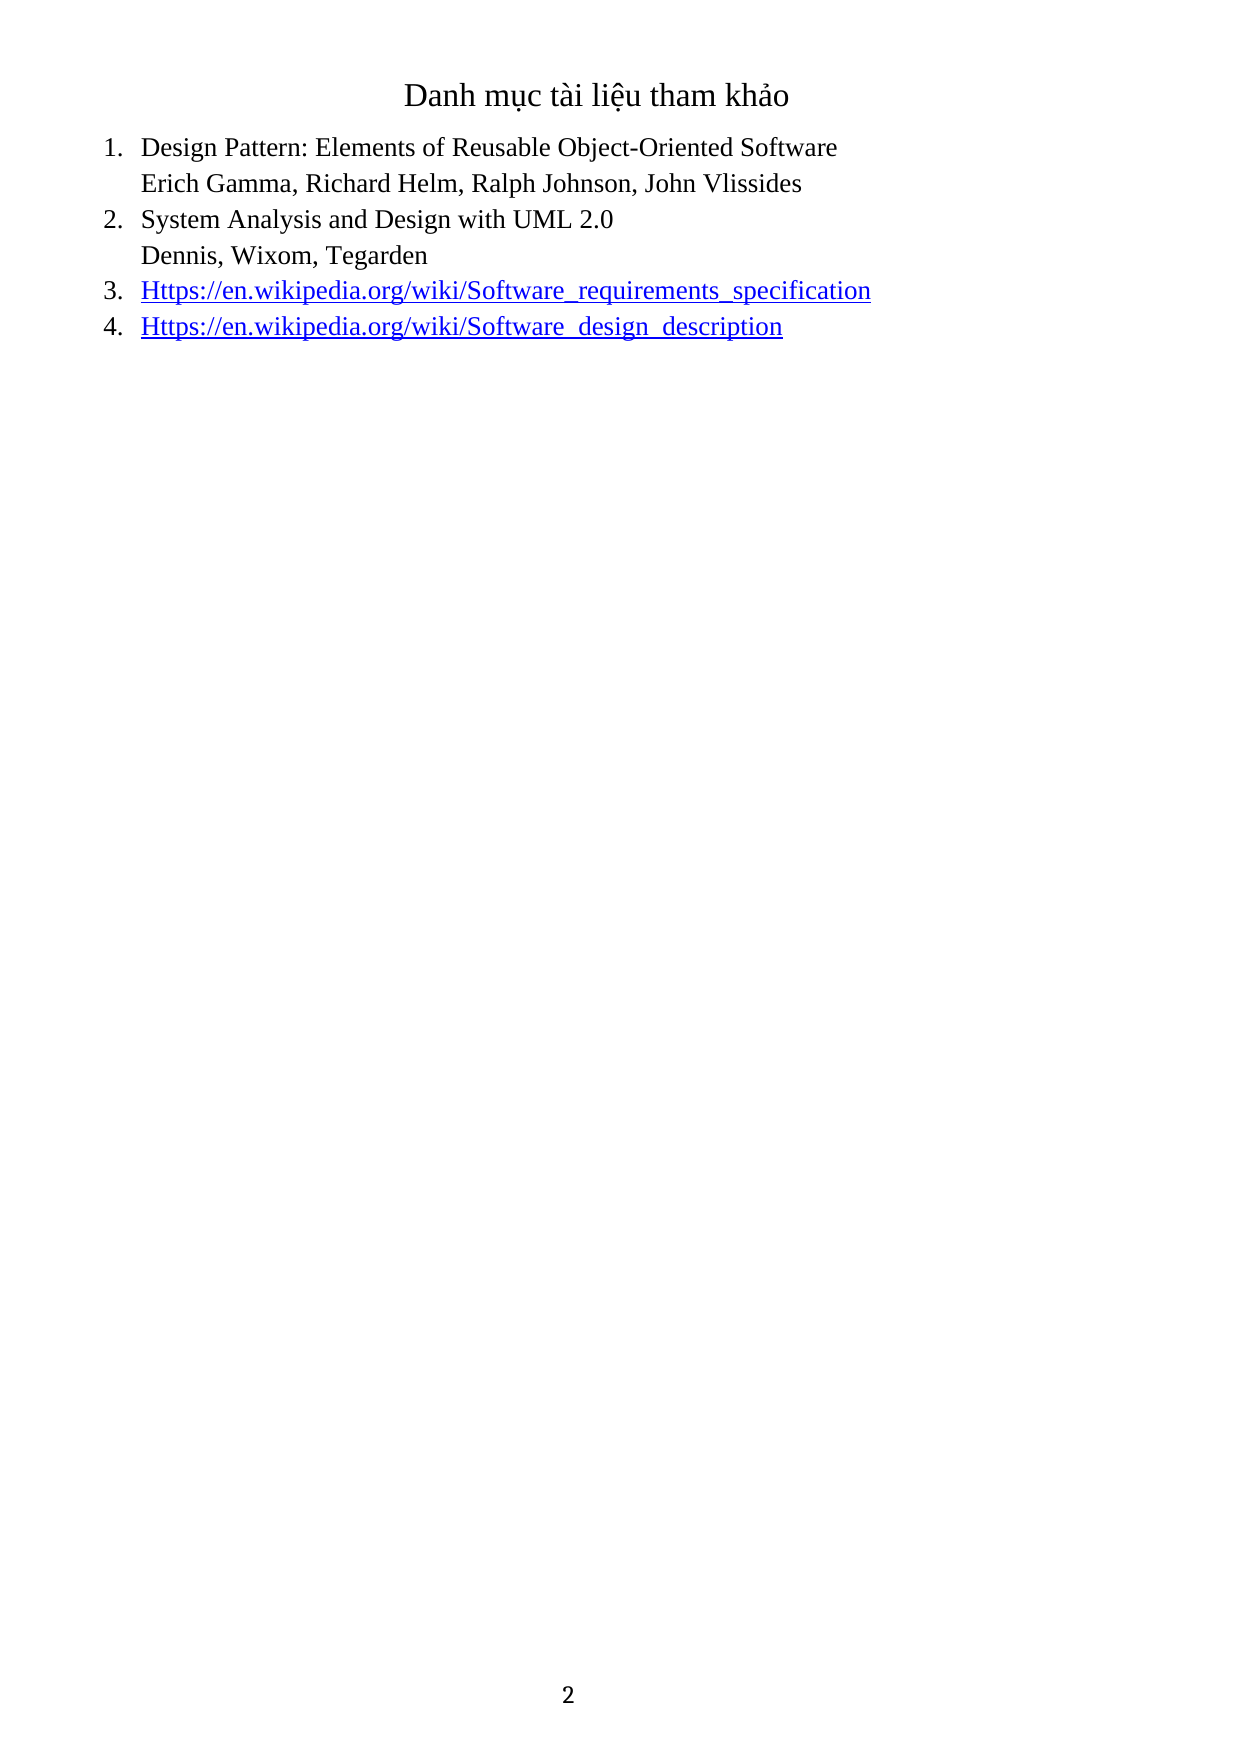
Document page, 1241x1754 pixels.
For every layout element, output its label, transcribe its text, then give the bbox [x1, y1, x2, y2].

text Danh mục tài liệu tham khảo [28, 75, 1165, 113]
list Design Pattern: Elements of Reusable Object-Oriented Software [103, 132, 1165, 163]
list Erich Gamma, Richard Helm, Ralph Johnson, John Vlissides [141, 167, 1165, 198]
list Https://en.wikipedia.org/wiki/Software_requirements_specification [94, 274, 1165, 306]
list System Analysis and Design with UML 2.0 [103, 203, 1165, 234]
list Dennis, Wixom, Tegarden [141, 239, 1165, 270]
list Https://en.wikipedia.org/wiki/Software_design_description [103, 310, 1165, 341]
